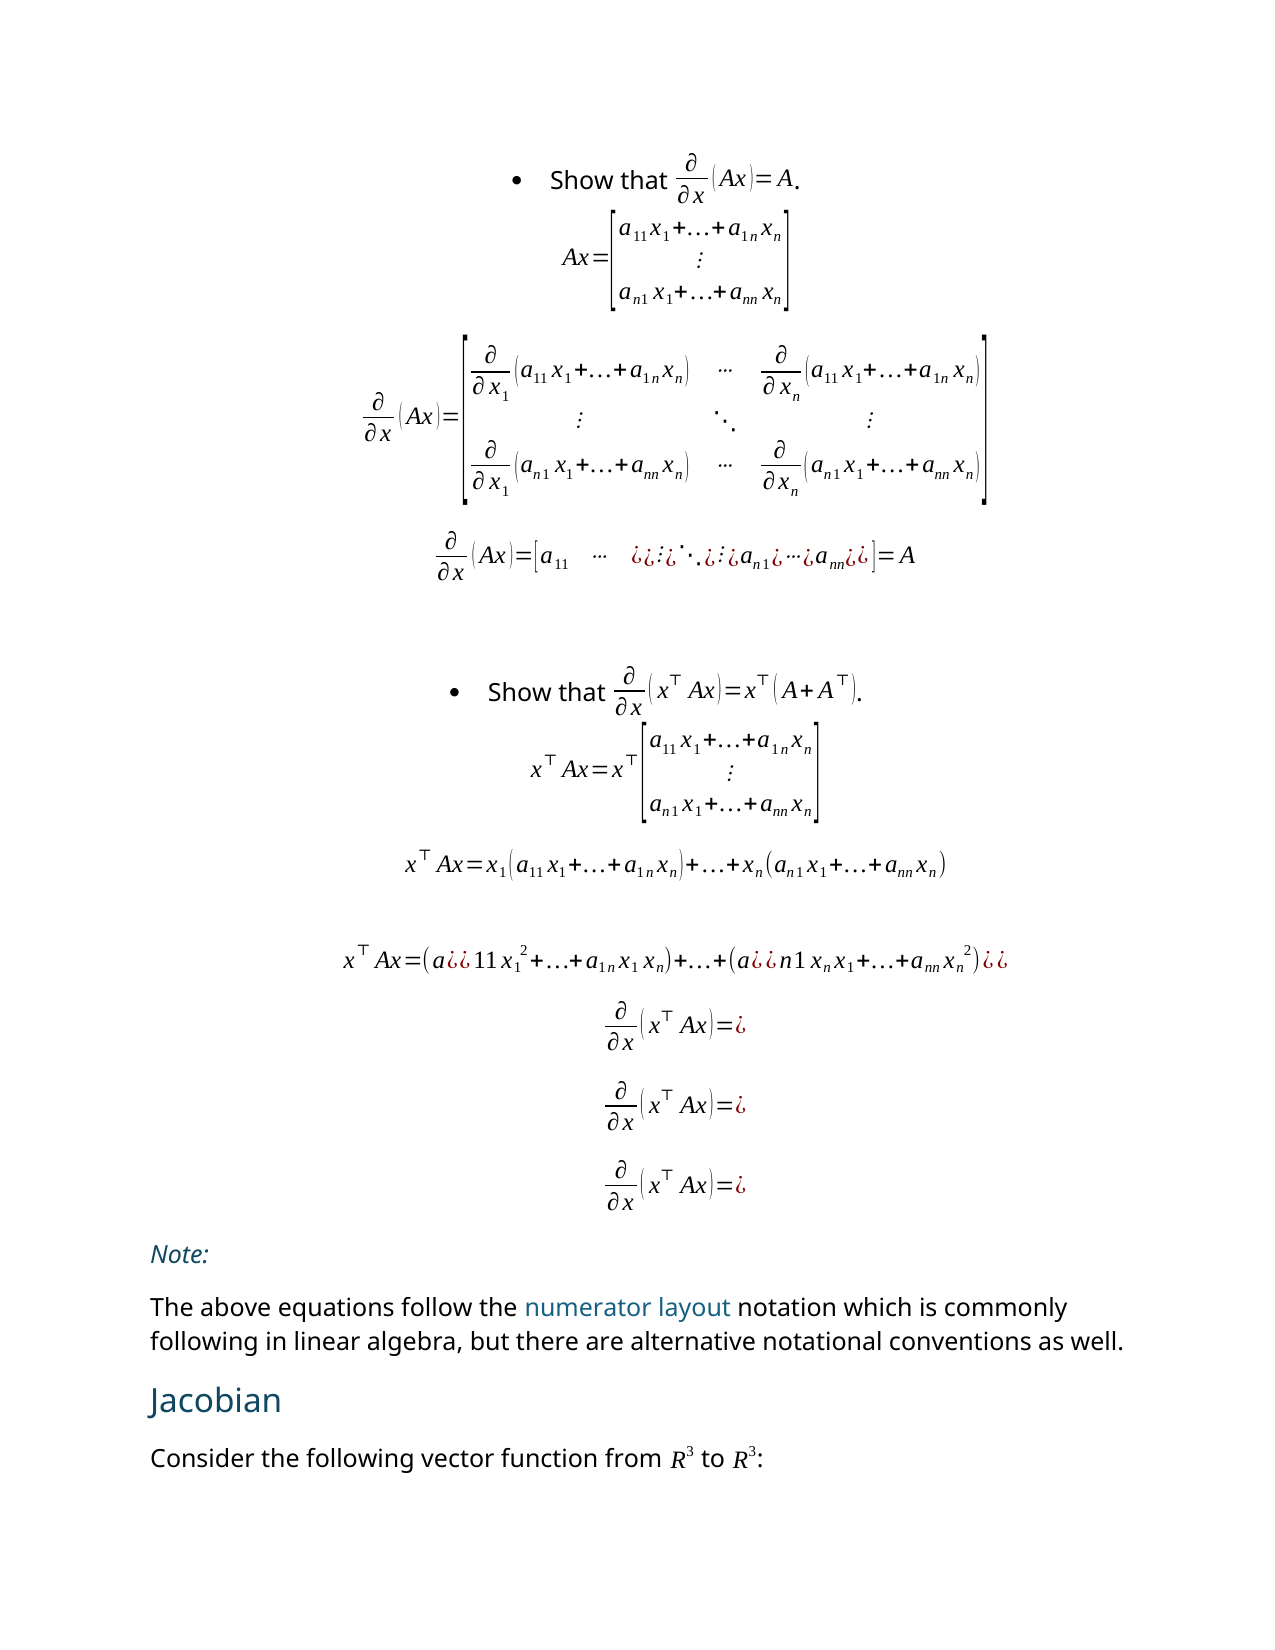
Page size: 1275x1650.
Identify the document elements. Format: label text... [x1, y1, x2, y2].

list Show that . [187, 662, 1125, 825]
text The above equations follow the numerator layout notation which is commonly following in linear algebra, but there are alternative notational conventions as well. [150, 1289, 1125, 1358]
text Consider the following vector function from to : [150, 1441, 1125, 1475]
subtitle Jacobian [150, 1376, 1125, 1422]
subtitle Note: [150, 1237, 1125, 1271]
list Show that . [187, 150, 1125, 313]
